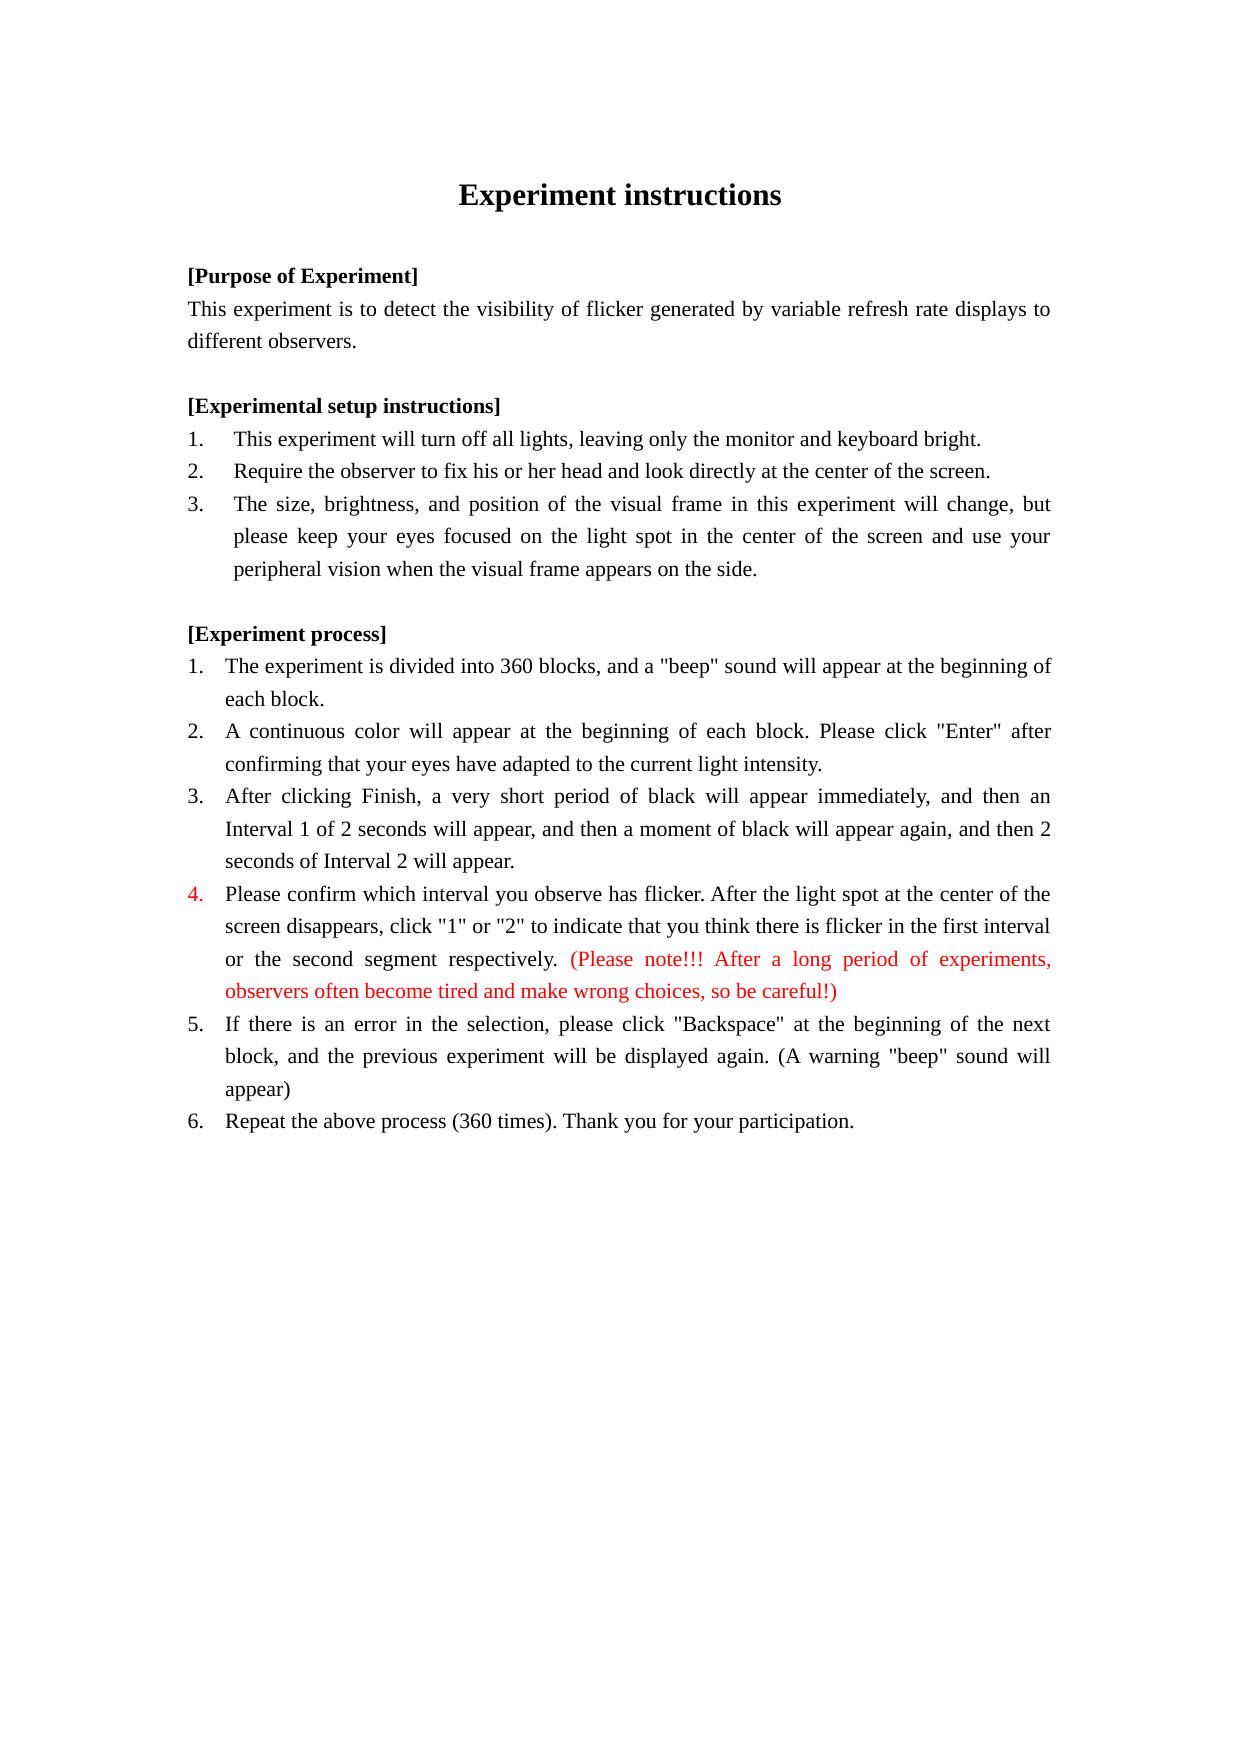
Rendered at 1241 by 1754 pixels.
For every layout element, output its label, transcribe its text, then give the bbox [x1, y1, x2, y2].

list This experiment will turn off all lights, leaving only the monitor and keyboard bright. [187, 422, 1053, 454]
list The experiment is divided into 360 blocks, and a "beep" sound will appear at the beginning of each block. [187, 649, 1053, 714]
list The size, brightness, and position of the visual frame in this experiment will change, but please keep your eyes focused on the light spot in the center of the screen and use your peripheral vision when the visual frame appears on the side. [187, 487, 1053, 584]
list If there is an error in the selection, please click "Backspace" at the beginning of the next block, and the previous experiment will be displayed again. (A warning "beep" sound will appear) [187, 1007, 1053, 1104]
list A continuous color will appear at the beginning of each block. Please click "Enter" after confirming that your eyes have adapted to the current light intensity. [187, 714, 1053, 779]
text [Experiment process] [187, 617, 1053, 649]
text [Experimental setup instructions] [187, 389, 1053, 422]
text This experiment is to detect the visibility of flicker generated by variable refresh rate displays to different observers. [187, 292, 1053, 357]
list After clicking Finish, a very short period of black will appear immediately, and then an Interval 1 of 2 seconds will appear, and then a moment of black will appear again, and then 2 seconds of Interval 2 will appear. [187, 779, 1053, 877]
list Please confirm which interval you observe has flicker. After the light spot at the center of the screen disappears, click "1" or "2" to indicate that you think there is flicker in the first interval or the second segment respectively. (Please note!!! After a long period of experiments, observers often become tired and make wrong choices, so be careful!) [187, 877, 1053, 1007]
list Require the observer to fix his or her head and look directly at the center of the screen. [187, 454, 1053, 487]
text Experiment instructions [187, 162, 1053, 227]
list Repeat the above process (360 times). Thank you for your participation. [187, 1104, 1053, 1137]
text [Purpose of Experiment] [187, 259, 1053, 292]
